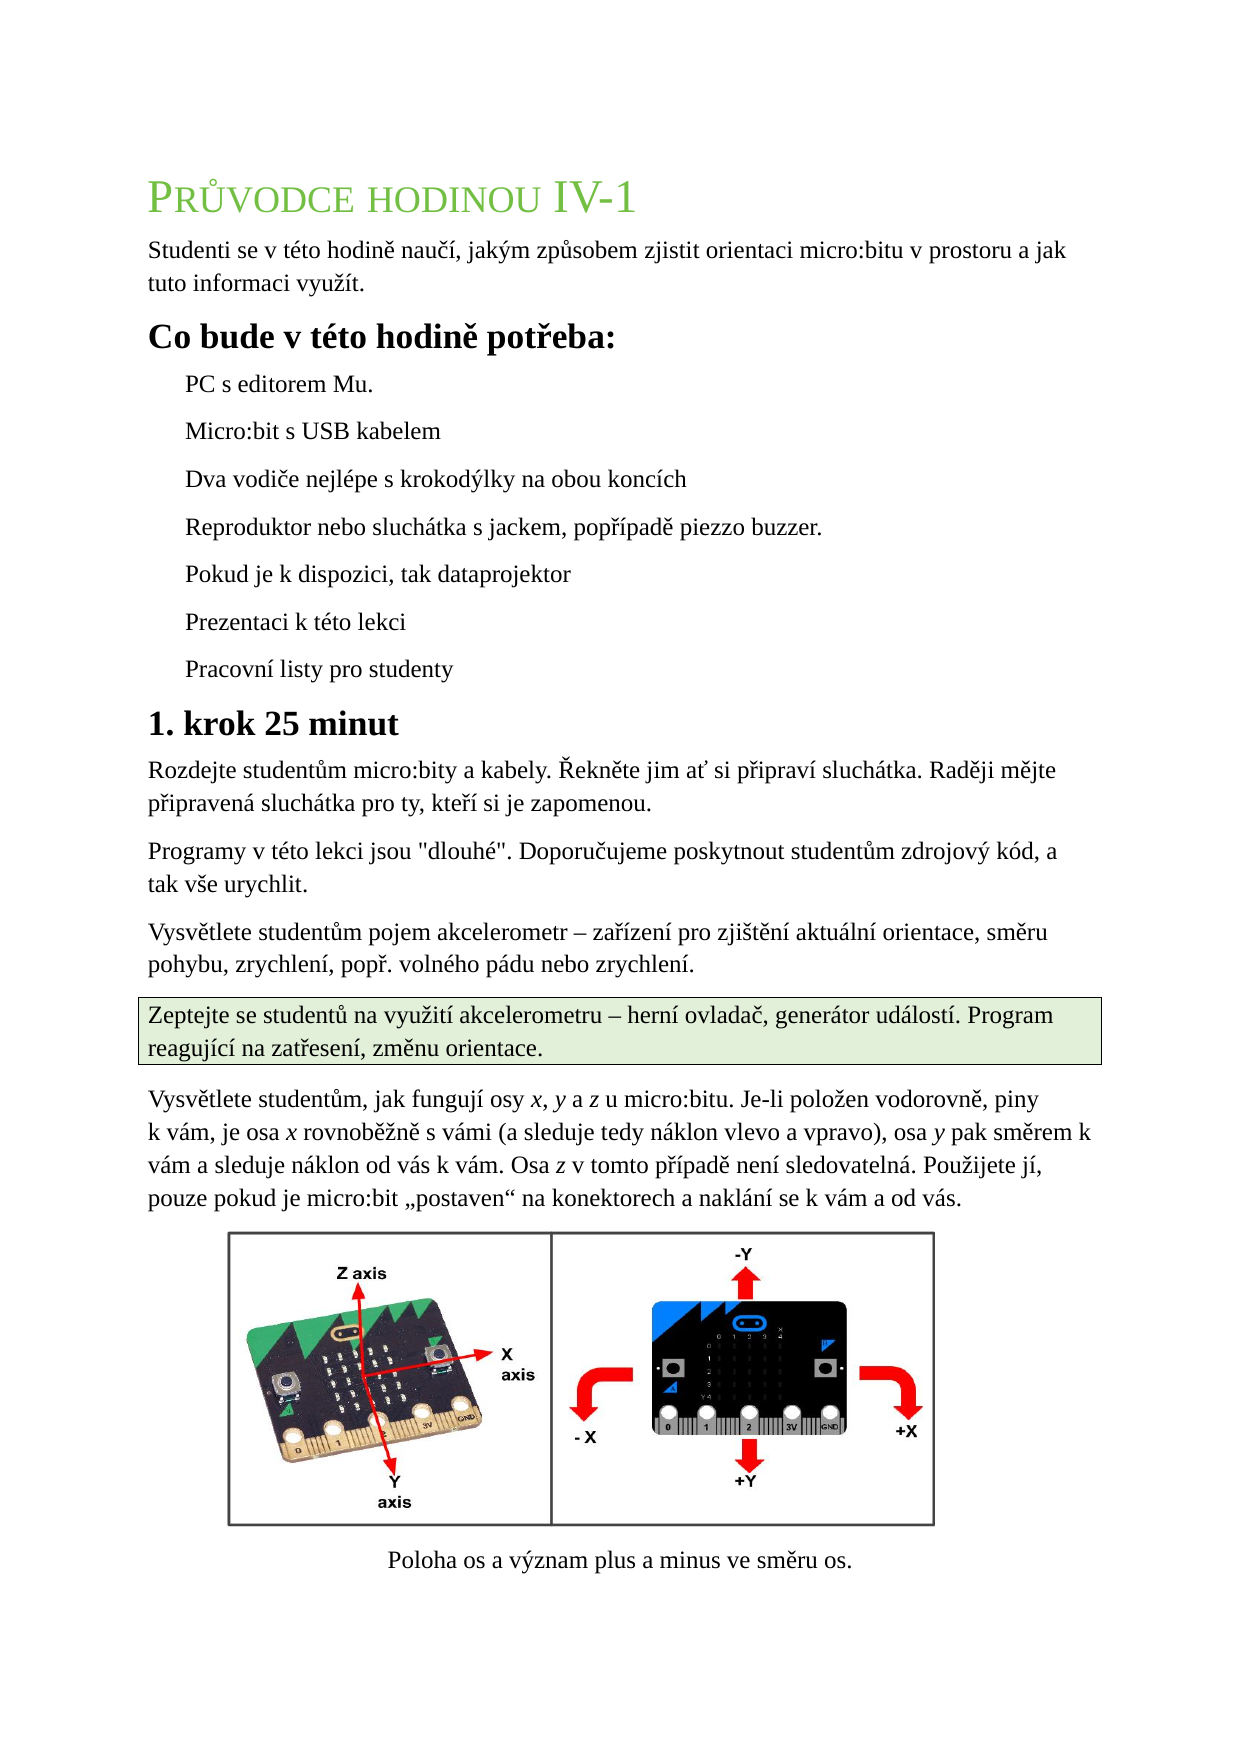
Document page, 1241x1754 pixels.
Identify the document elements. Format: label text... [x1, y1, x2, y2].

list Micro:bit s USB kabelem [185, 416, 1093, 445]
list PC s editorem Mu. [185, 369, 1093, 397]
list Vysvětlete studentům pojem akcelerometr – zařízení pro zjištění aktuální orientace, směru pohybu, zrychlení, popř. volného pádu nebo zrychlení. [148, 917, 1093, 978]
list Poloha os a význam plus a minus ve směru os. [148, 1545, 1093, 1574]
list Rozdejte studentům micro:bity a kabely. Řekněte jim ať si připraví sluchátka. Raději mějte připravená sluchátka pro ty, kteří si je zapomenou. [148, 755, 1093, 817]
list Reproduktor nebo sluchátka s jackem, popřípadě piezzo buzzer. [185, 512, 1093, 540]
picture [226, 1231, 935, 1529]
subtitle Co bude v této hodině potřeba: [148, 315, 1093, 356]
list Dva vodiče nejlépe s krokodýlky na obou koncích [185, 464, 1093, 493]
subtitle Průvodce hodinou IV-1 [148, 168, 1093, 222]
list Pokud je k dispozici, tak dataprojektor [185, 559, 1093, 588]
list Vysvětlete studentům, jak fungují osy x, y a z u micro:bitu. Je-li položen vodorovně, piny k vám, je osa x rovnoběžně s vámi (a sleduje tedy náklon vlevo a vpravo), osa y pak směrem k vám a sleduje náklon od vás k vám. Osa z v tomto případě není sledovatelná. Použijete jí, pouze pokud je micro:bit „postaven“ na konektorech a naklání se k vám a od vás. [148, 1084, 1093, 1212]
subtitle 1. krok 25 minut [148, 702, 1093, 743]
list Prezentaci k této lekci [185, 607, 1093, 636]
list Pracovní listy pro studenty [185, 654, 1093, 683]
list Programy v této lekci jsou "dlouhé". Doporučujeme poskytnout studentům zdrojový kód, a tak vše urychlit. [148, 836, 1093, 898]
text Zeptejte se studentů na využití akcelerometru – herní ovladač, generátor událostí. Program reagující na zatřesení, změnu orientace. [139, 998, 1101, 1064]
text Studenti se v této hodině naučí, jakým způsobem zjistit orientaci micro:bitu v prostoru a jak tuto informaci využít. [148, 235, 1093, 297]
